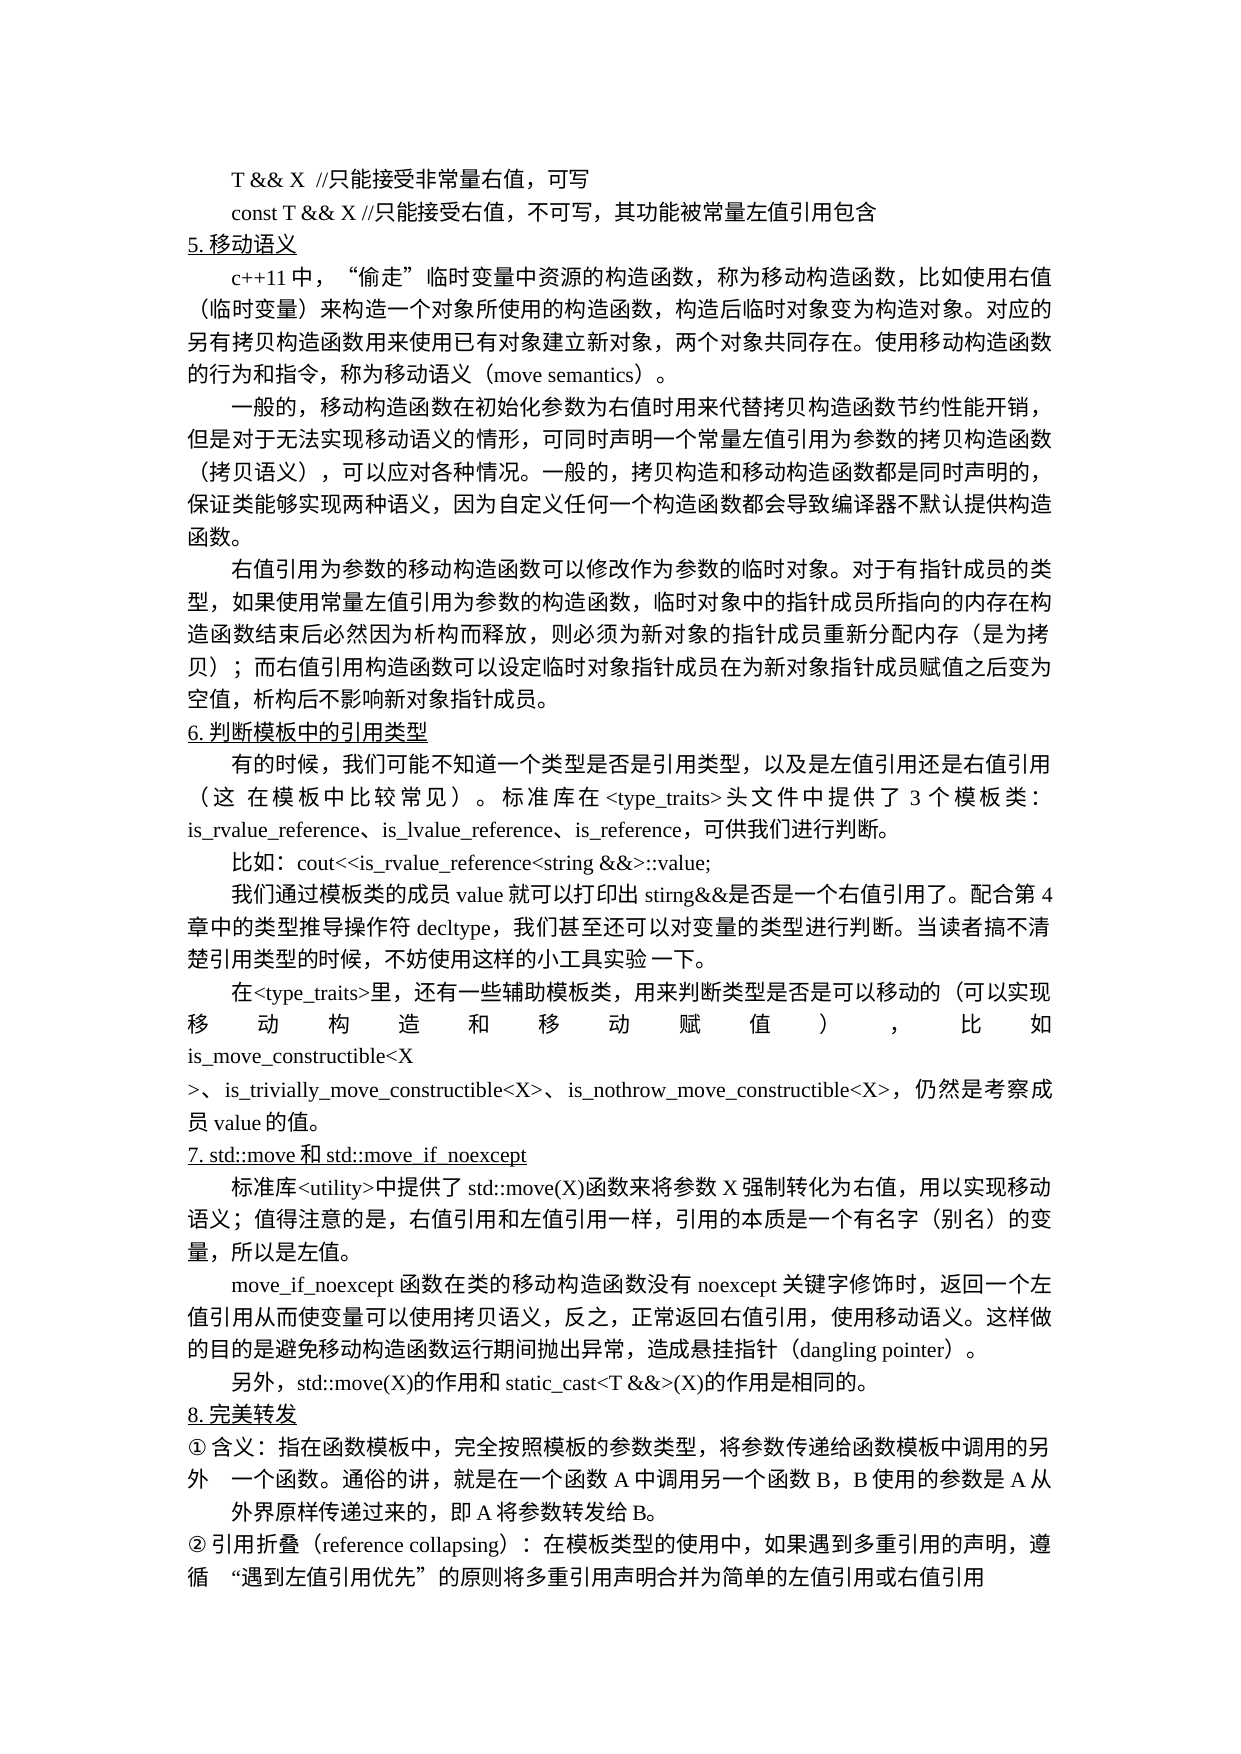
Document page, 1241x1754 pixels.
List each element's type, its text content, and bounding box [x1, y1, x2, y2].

text c++11中，“偷走”临时变量中资源的构造函数，称为移动构造函数，比如使用右值（临时变量）来构造一个对象所使用的构造函数，构造后临时对象变为构造对象。对应的，另有拷贝构造函数用来使用已有对象建立新对象，两个对象共同存在。使用移动构造函数的行为和指令，称为移动语义（move semantics）。 [187, 259, 1053, 389]
text 一般的，移动构造函数在初始化参数为右值时用来代替拷贝构造函数节约性能开销，但是对于无法实现移动语义的情形，可同时声明一个常量左值引用为参数的拷贝构造函数（拷贝语义），可以应对各种情况。一般的，拷贝构造和移动构造函数都是同时声明的，保证类能够实现两种语义，因为自定义任何一个构造函数都会导致编译器不默认提供构造函数。 [187, 389, 1053, 552]
text ①含义：指在函数模板中，完全按照模板的参数类型，将参数传递给函数模板中调用的另外 一个函数。通俗的讲，就是在一个函数A中调用另一个函数B，B使用的参数是A从 外界原样传递过来的，即A将参数转发给B。 [187, 1429, 1053, 1527]
text T && X //只能接受非常量右值，可写 [187, 162, 1053, 194]
text 8. 完美转发 [187, 1397, 1053, 1429]
text 我们通过模板类的成员value就可以打印出stirng&&是否是一个右值引用了。配合第4章中的类型推导操作符decltype，我们甚至还可以对变量的类型进行判断。当读者搞不清楚引用类型的时候，不妨使用这样的小工具实验 一下。 [187, 877, 1053, 974]
text 5. 移动语义 [187, 227, 1053, 259]
text 比如：cout<<is_rvalue_reference<string &&>::value; [187, 844, 1053, 877]
text 在<type_traits>里，还有一些辅助模板类，用来判断类型是否是可以移动的（可以实现移动构造和移动赋值），比如is_move_constructible<X>、is_trivially_move_constructible<X>、is_nothrow_move_constructible<X>，仍然是考察成员value的值。 [187, 974, 1053, 1137]
text 7. std::move和std::move_if_noexcept [187, 1137, 1053, 1169]
text move_if_noexcept函数在类的移动构造函数没有noexcept关键字修饰时，返回一个左值引用从而使变量可以使用拷贝语义，反之，正常返回右值引用，使用移动语义。这样做的目的是避免移动构造函数运行期间抛出异常，造成悬挂指针（dangling pointer）。 [187, 1267, 1053, 1364]
text 右值引用为参数的移动构造函数可以修改作为参数的临时对象。对于有指针成员的类型，如果使用常量左值引用为参数的构造函数，临时对象中的指针成员所指向的内存在构造函数结束后必然因为析构而释放，则必须为新对象的指针成员重新分配内存（是为拷贝）；而右值引用构造函数可以设定临时对象指针成员在为新对象指针成员赋值之后变为空值，析构后不影响新对象指针成员。 [187, 552, 1053, 714]
text 另外，std::move(X)的作用和static_cast<T &&>(X)的作用是相同的。 [187, 1364, 1053, 1397]
text 有的时候，我们可能不知道一个类型是否是引用类型，以及是左值引用还是右值引用（这 在模板中比较常见）。标准库在<type_traits>头文件中提供了3个模板类：is_rvalue_reference、is_lvalue_reference、is_reference，可供我们进行判断。 [187, 747, 1053, 844]
text ②引用折叠（reference collapsing）：在模板类型的使用中，如果遇到多重引用的声明，遵循 “遇到左值引用优先”的原则将多重引用声明合并为简单的左值引用或右值引用 [187, 1527, 1053, 1592]
text 6. 判断模板中的引用类型 [187, 714, 1053, 747]
text 标准库<utility>中提供了std::move(X)函数来将参数X强制转化为右值，用以实现移动语义；值得注意的是，右值引用和左值引用一样，引用的本质是一个有名字（别名）的变量，所以是左值。 [187, 1169, 1053, 1267]
text const T && X //只能接受右值，不可写，其功能被常量左值引用包含 [187, 194, 1053, 227]
